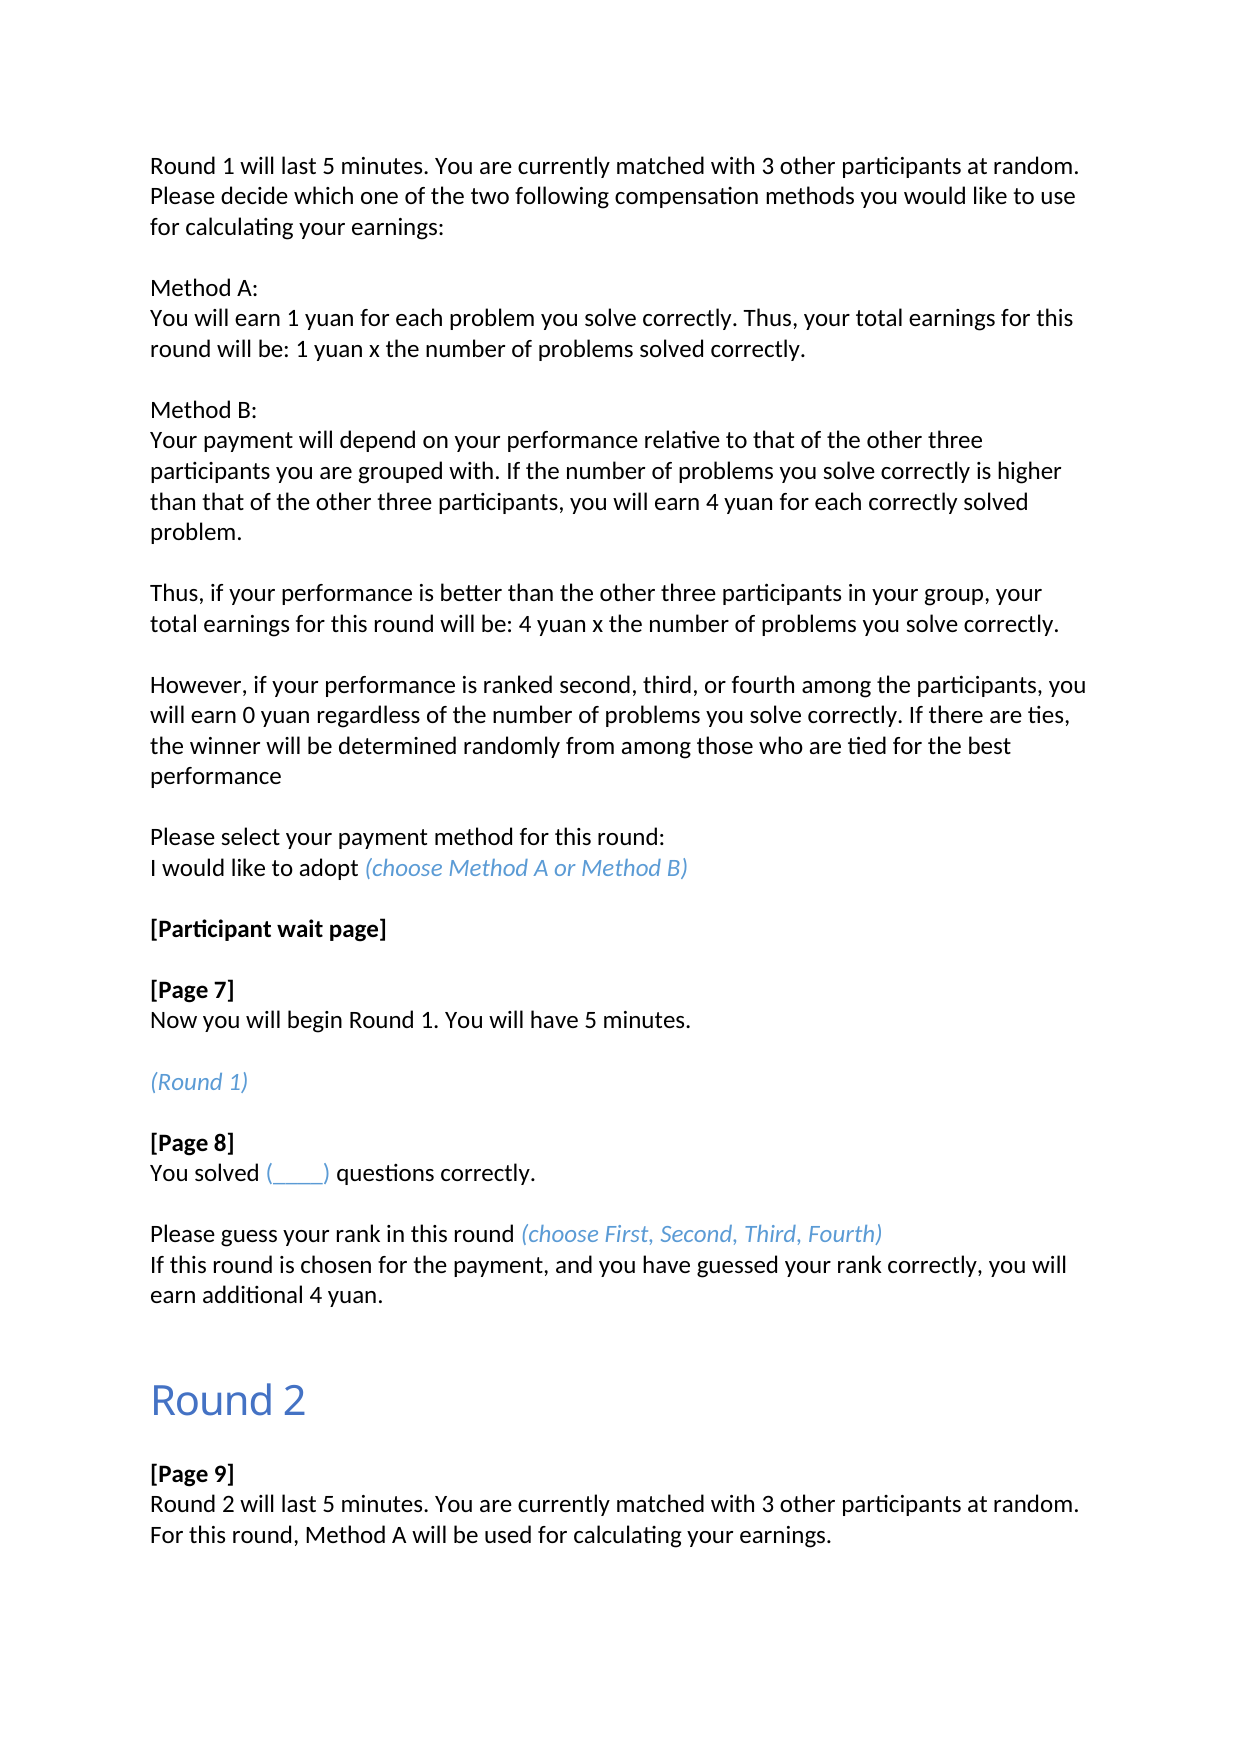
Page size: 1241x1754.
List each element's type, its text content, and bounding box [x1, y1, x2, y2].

text [Participant wait page] [150, 913, 1090, 943]
text However, if your performance is ranked second, third, or fourth among the participants, you will earn 0 yuan regardless of the number of problems you solve correctly. If there are ties, the winner will be determined randomly from among those who are tied for the best performance [150, 669, 1090, 791]
text Please guess your rank in this round (choose First, Second, Third, Fourth) [150, 1218, 1090, 1249]
text Please select your payment method for this round: [150, 821, 1090, 852]
text Method B: [150, 394, 1090, 425]
text Round 1 will last 5 minutes. You are currently matched with 3 other participants at random. Please decide which one of the two following compensation methods you would like to use for calculating your earnings: [150, 150, 1090, 242]
text You solved (____) questions correctly. [150, 1157, 1090, 1188]
text [Page 7] [150, 974, 1090, 1004]
text Method A: [150, 272, 1090, 303]
text Thus, if your performance is better than the other three participants in your group, your total earnings for this round will be: 4 yuan x the number of problems you solve correctly. [150, 577, 1090, 638]
text If this round is chosen for the payment, and you have guessed your rank correctly, you will earn additional 4 yuan. [150, 1249, 1090, 1310]
text Now you will begin Round 1. You will have 5 minutes. [150, 1004, 1090, 1035]
text [Page 8] [150, 1127, 1090, 1157]
text You will earn 1 yuan for each problem you solve correctly. Thus, your total earnings for this round will be: 1 yuan x the number of problems solved correctly. [150, 303, 1090, 364]
text I would like to adopt (choose Method A or Method B) [150, 852, 1090, 882]
text Round 2 will last 5 minutes. You are currently matched with 3 other participants at random. For this round, Method A will be used for calculating your earnings. [150, 1489, 1090, 1550]
text (Round 1) [150, 1066, 1090, 1096]
text Your payment will depend on your performance relative to that of the other three participants you are grouped with. If the number of problems you solve correctly is higher than that of the other three participants, you will earn 4 yuan for each correctly solved problem. [150, 425, 1090, 547]
text [Page 9] [150, 1458, 1090, 1489]
title Round 2 [150, 1371, 1090, 1428]
